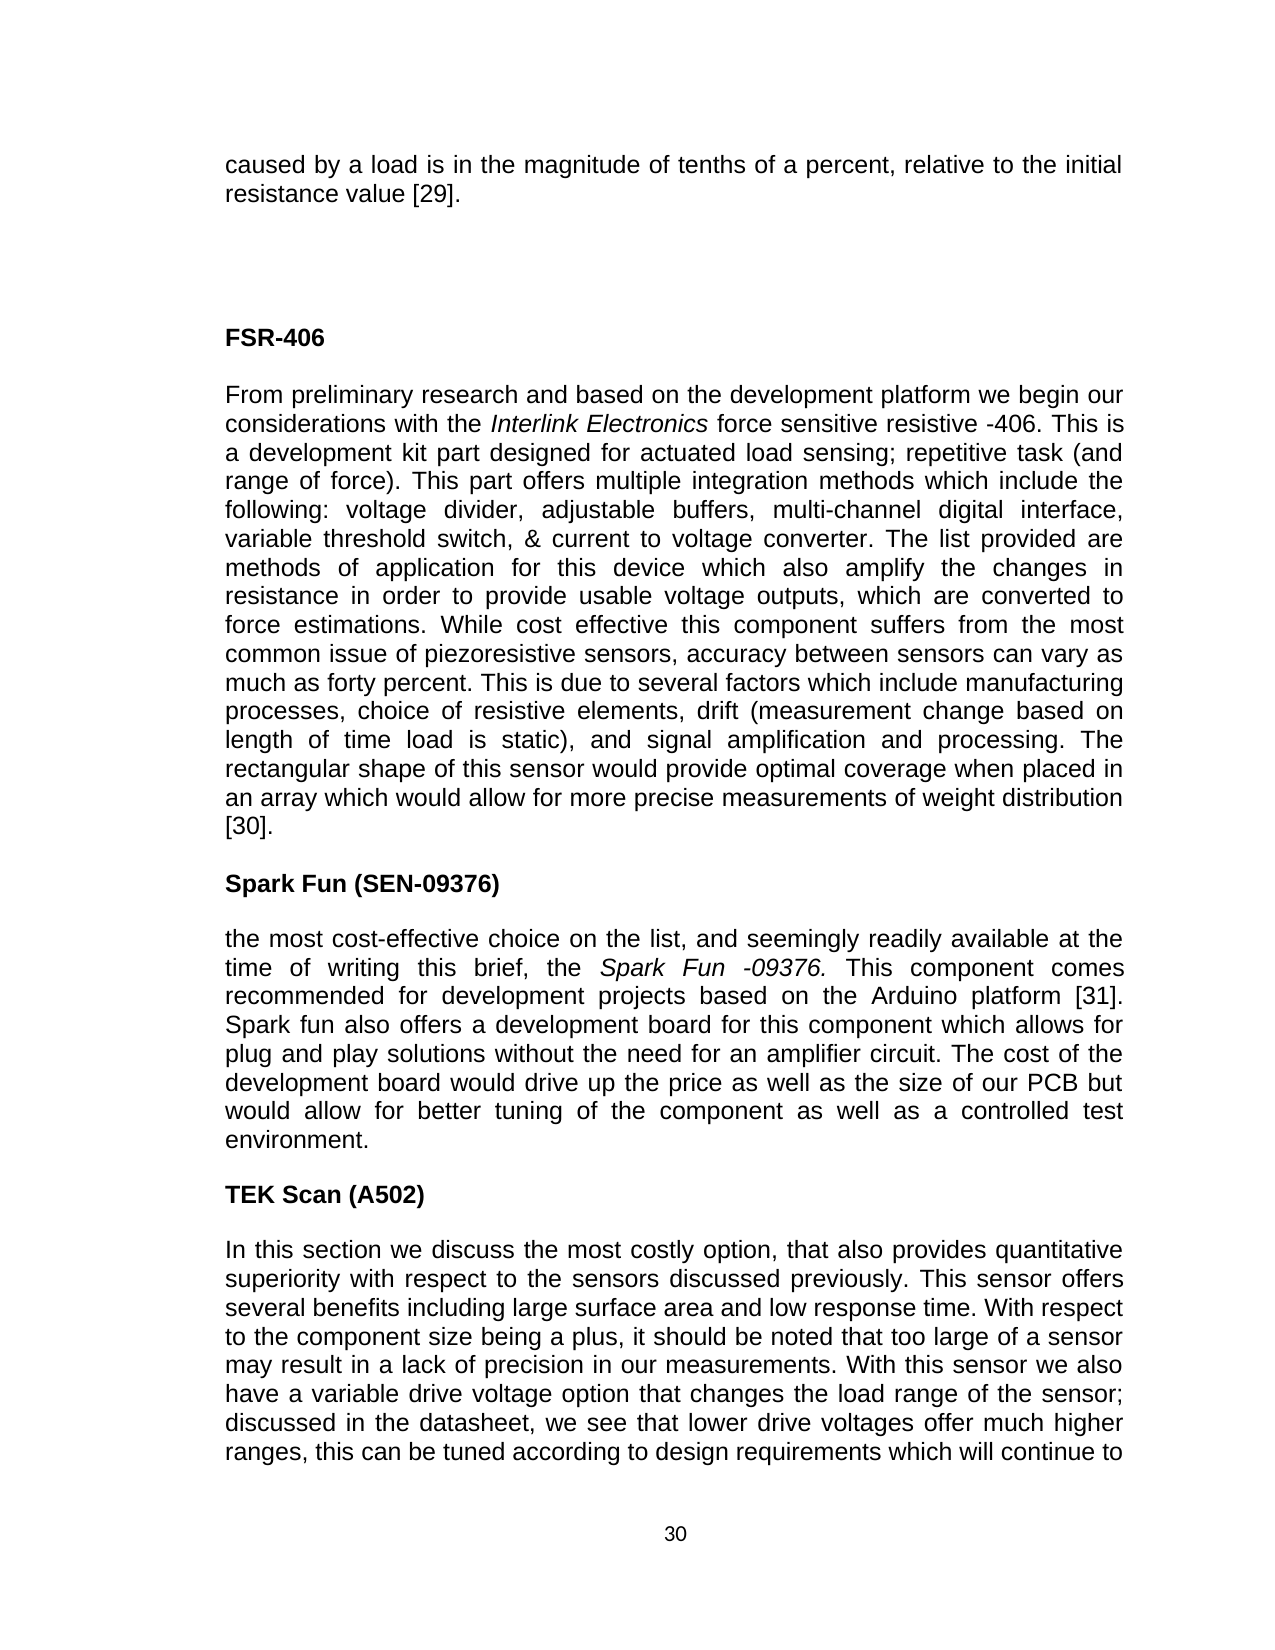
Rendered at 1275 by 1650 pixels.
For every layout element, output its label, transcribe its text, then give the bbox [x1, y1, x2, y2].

text FSR-406 [225, 322, 1125, 351]
text Spark Fun (SEN-09376) [225, 869, 1125, 897]
text TEK Scan (A502) [225, 1180, 1125, 1209]
text the most cost-effective choice on the list, and seemingly readily available at the time of writing this brief, the Spark Fun -09376. This component comes recommended for development projects based on the Arduino platform [31]. Spark fun also offers a development board for this component which allows for plug and play solutions without the need for an amplifier circuit. The cost of the development board would drive up the price as well as the size of our PCB but would allow for better tuning of the component as well as a controlled test environment. [225, 924, 1125, 1154]
text From preliminary research and based on the development platform we begin our considerations with the Interlink Electronics force sensitive resistive -406. This is a development kit part designed for actuated load sensing; repetitive task (and range of force). This part offers multiple integration methods which include the following: voltage divider, adjustable buffers, multi-channel digital interface, variable threshold switch, & current to voltage converter. The list provided are methods of application for this device which also amplify the changes in resistance in order to provide usable voltage outputs, which are converted to force estimations. While cost effective this component suffers from the most common issue of piezoresistive sensors, accuracy between sensors can vary as much as forty percent. This is due to several factors which include manufacturing processes, choice of resistive elements, drift (measurement change based on length of time load is static), and signal amplification and processing. The rectangular shape of this sensor would provide optimal coverage when placed in an array which would allow for more precise measurements of weight distribution [30]. [225, 380, 1125, 840]
